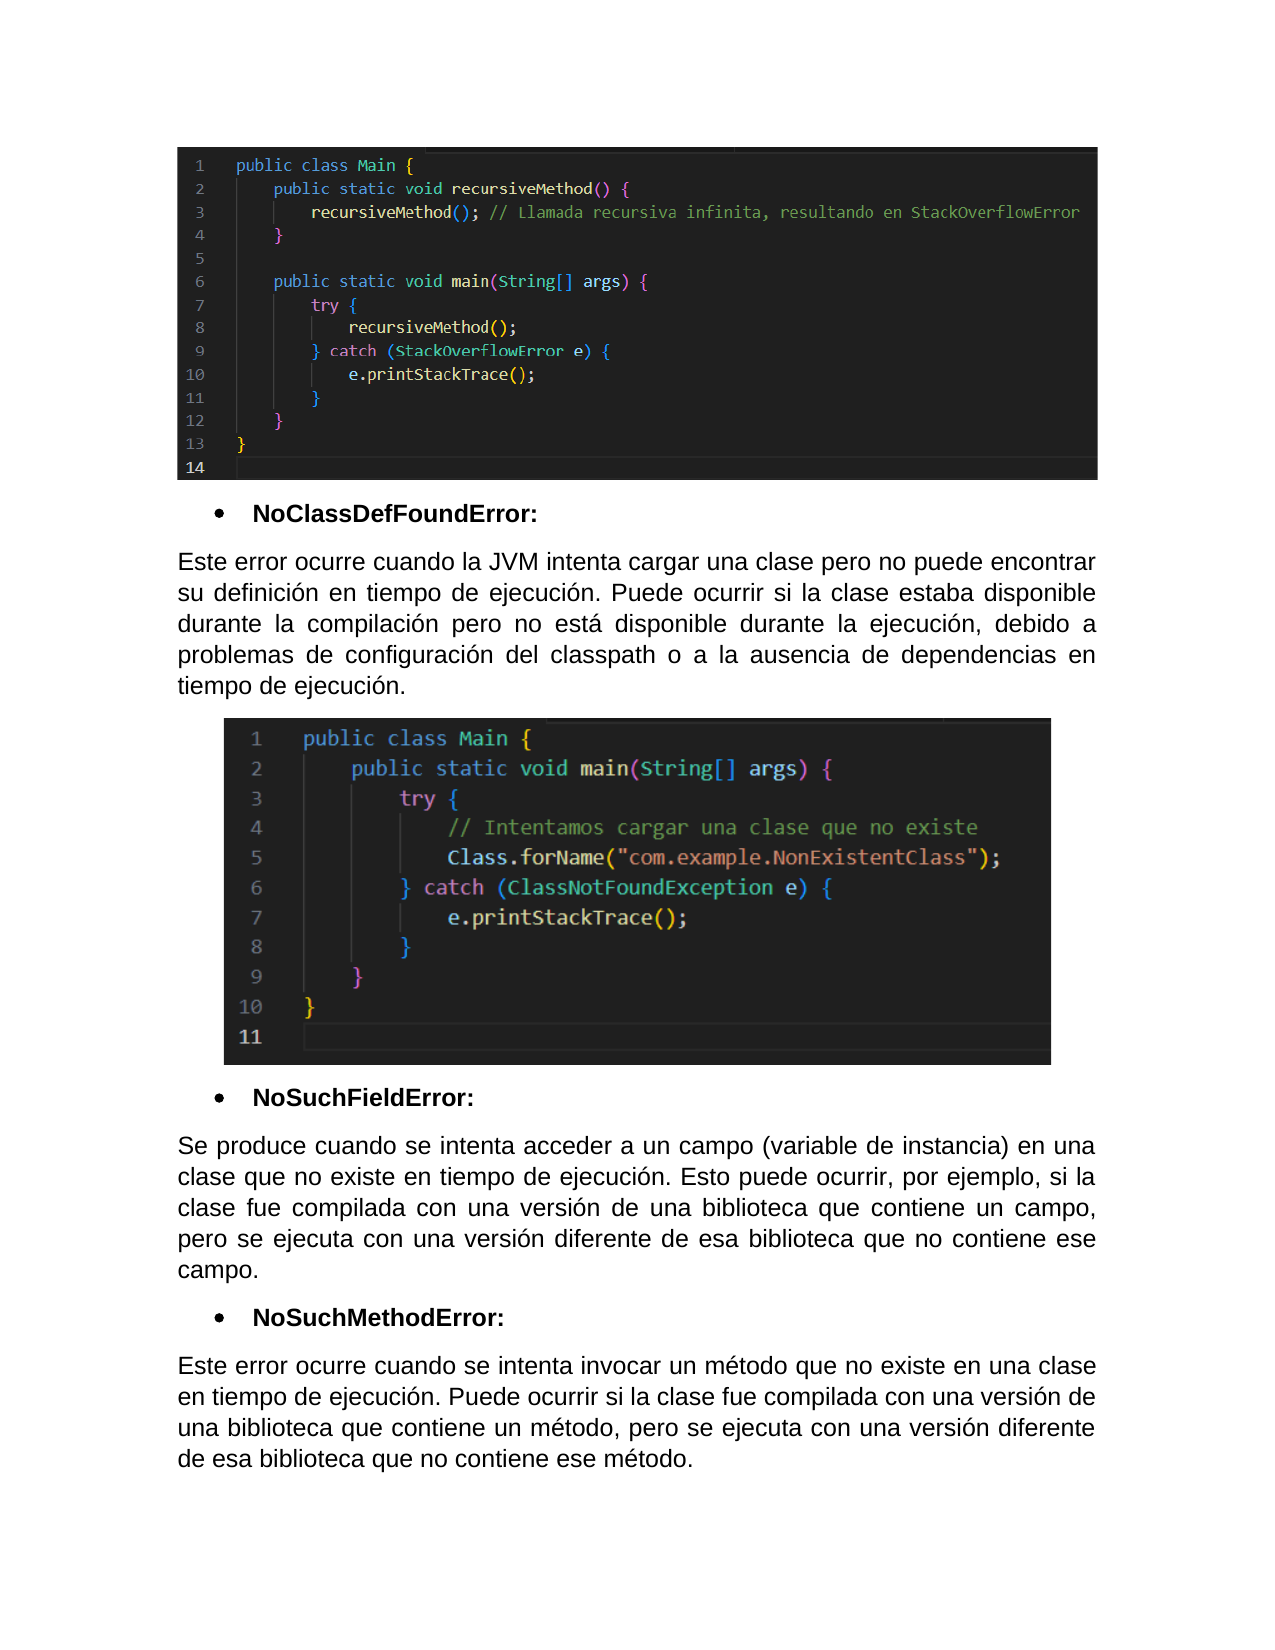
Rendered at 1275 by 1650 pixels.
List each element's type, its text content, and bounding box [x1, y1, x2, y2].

text Este error ocurre cuando la JVM intenta cargar una clase pero no puede encontrar su definición en tiempo de ejecución. Puede ocurrir si la clase estaba disponible durante la compilación pero no está disponible durante la ejecución, debido a problemas de configuración del classpath o a la ausencia de dependencias en tiempo de ejecución. [177, 546, 1098, 699]
list NoClassDefFoundError: [215, 499, 1098, 527]
list NoSuchFieldError: [215, 1083, 1098, 1112]
picture [223, 718, 1052, 1065]
list NoSuchMethodError: [215, 1303, 1098, 1332]
picture [177, 147, 1098, 480]
text Este error ocurre cuando se intenta invocar un método que no existe en una clase en tiempo de ejecución. Puede ocurrir si la clase fue compilada con una versión de una biblioteca que contiene un método, pero se ejecuta con una versión diferente de esa biblioteca que no contiene ese método. [177, 1351, 1098, 1473]
text Se produce cuando se intenta acceder a un campo (variable de instancia) en una clase que no existe en tiempo de ejecución. Esto puede ocurrir, por ejemplo, si la clase fue compilada con una versión de una biblioteca que contiene un campo, pero se ejecuta con una versión diferente de esa biblioteca que no contiene ese campo. [177, 1131, 1098, 1284]
